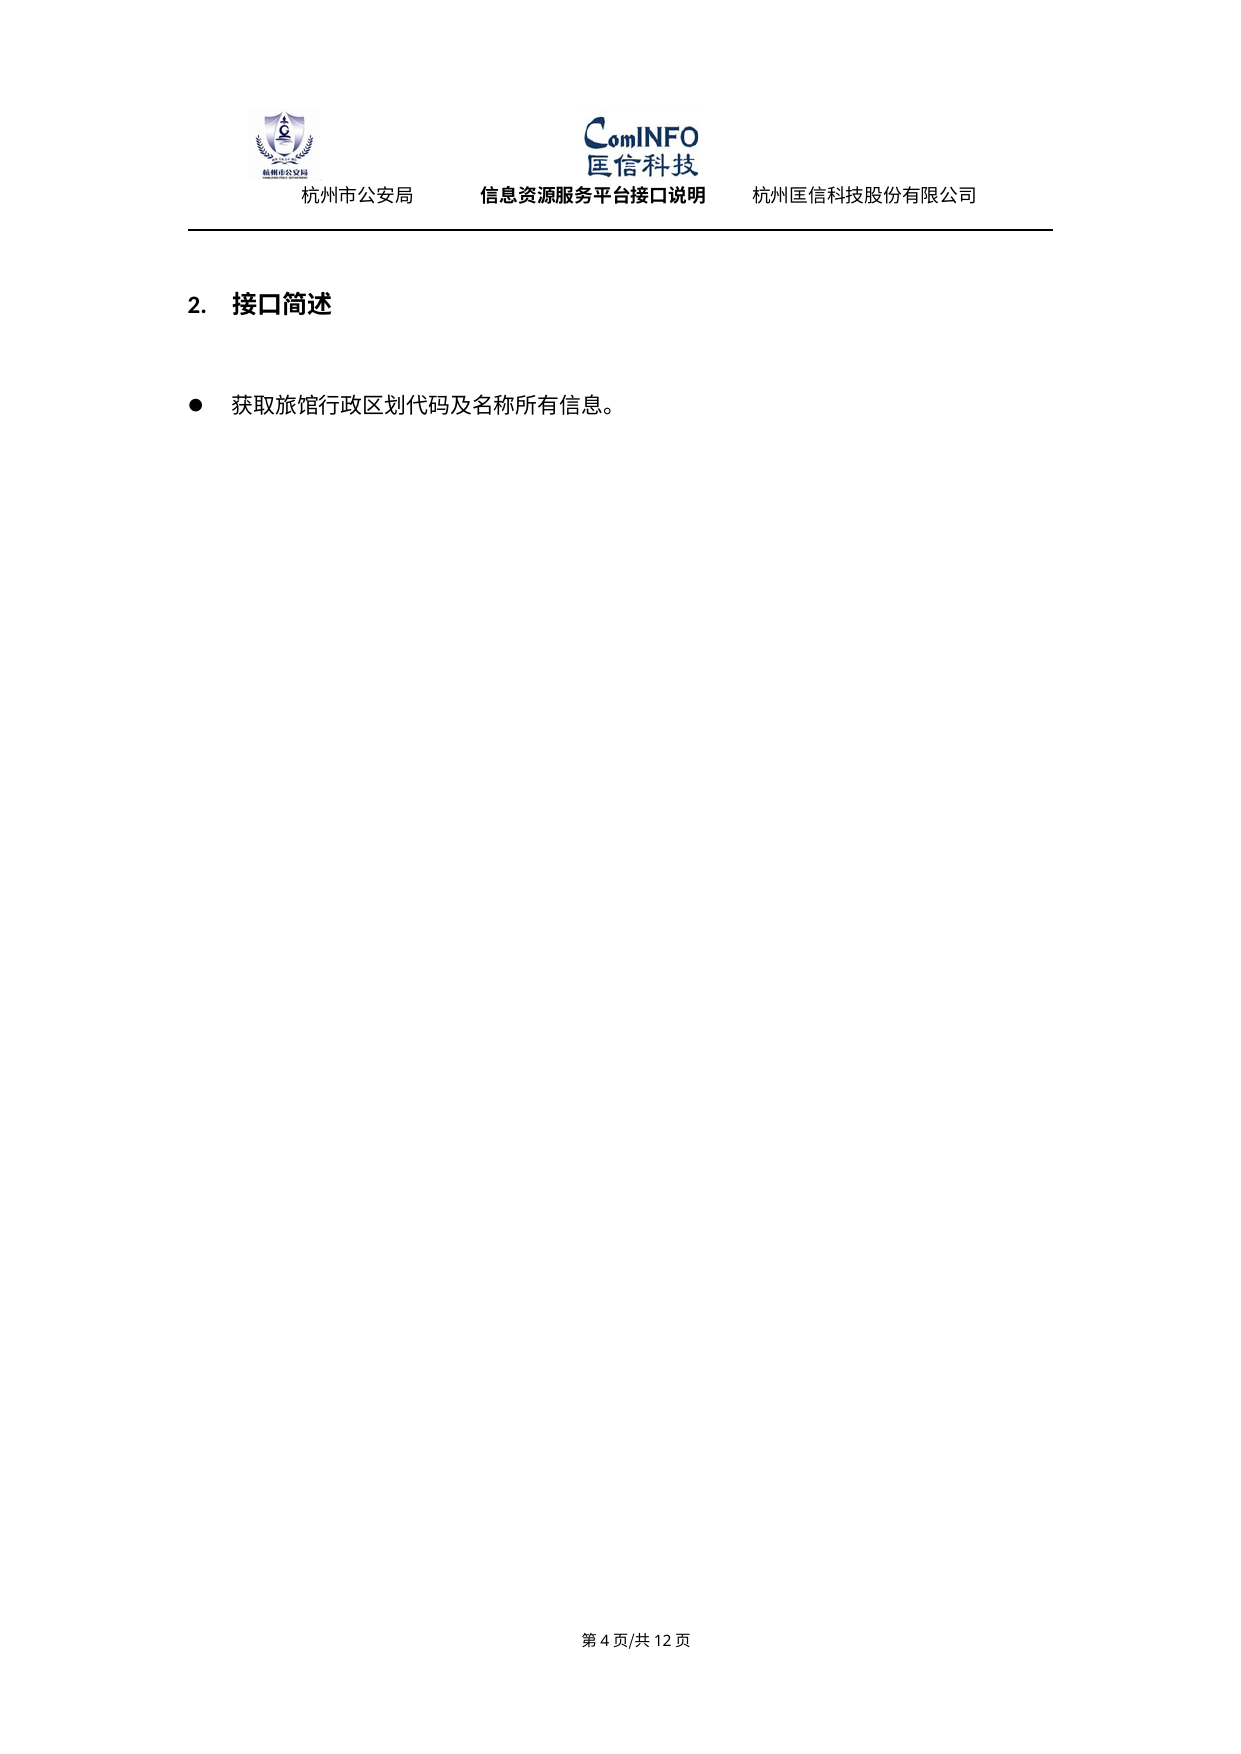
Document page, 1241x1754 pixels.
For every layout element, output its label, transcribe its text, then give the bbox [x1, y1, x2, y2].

picture [580, 88, 699, 181]
subtitle 接口简述 [187, 270, 1053, 335]
picture [225, 107, 344, 181]
list 获取旅馆行政区划代码及名称所有信息。 [187, 388, 1053, 420]
